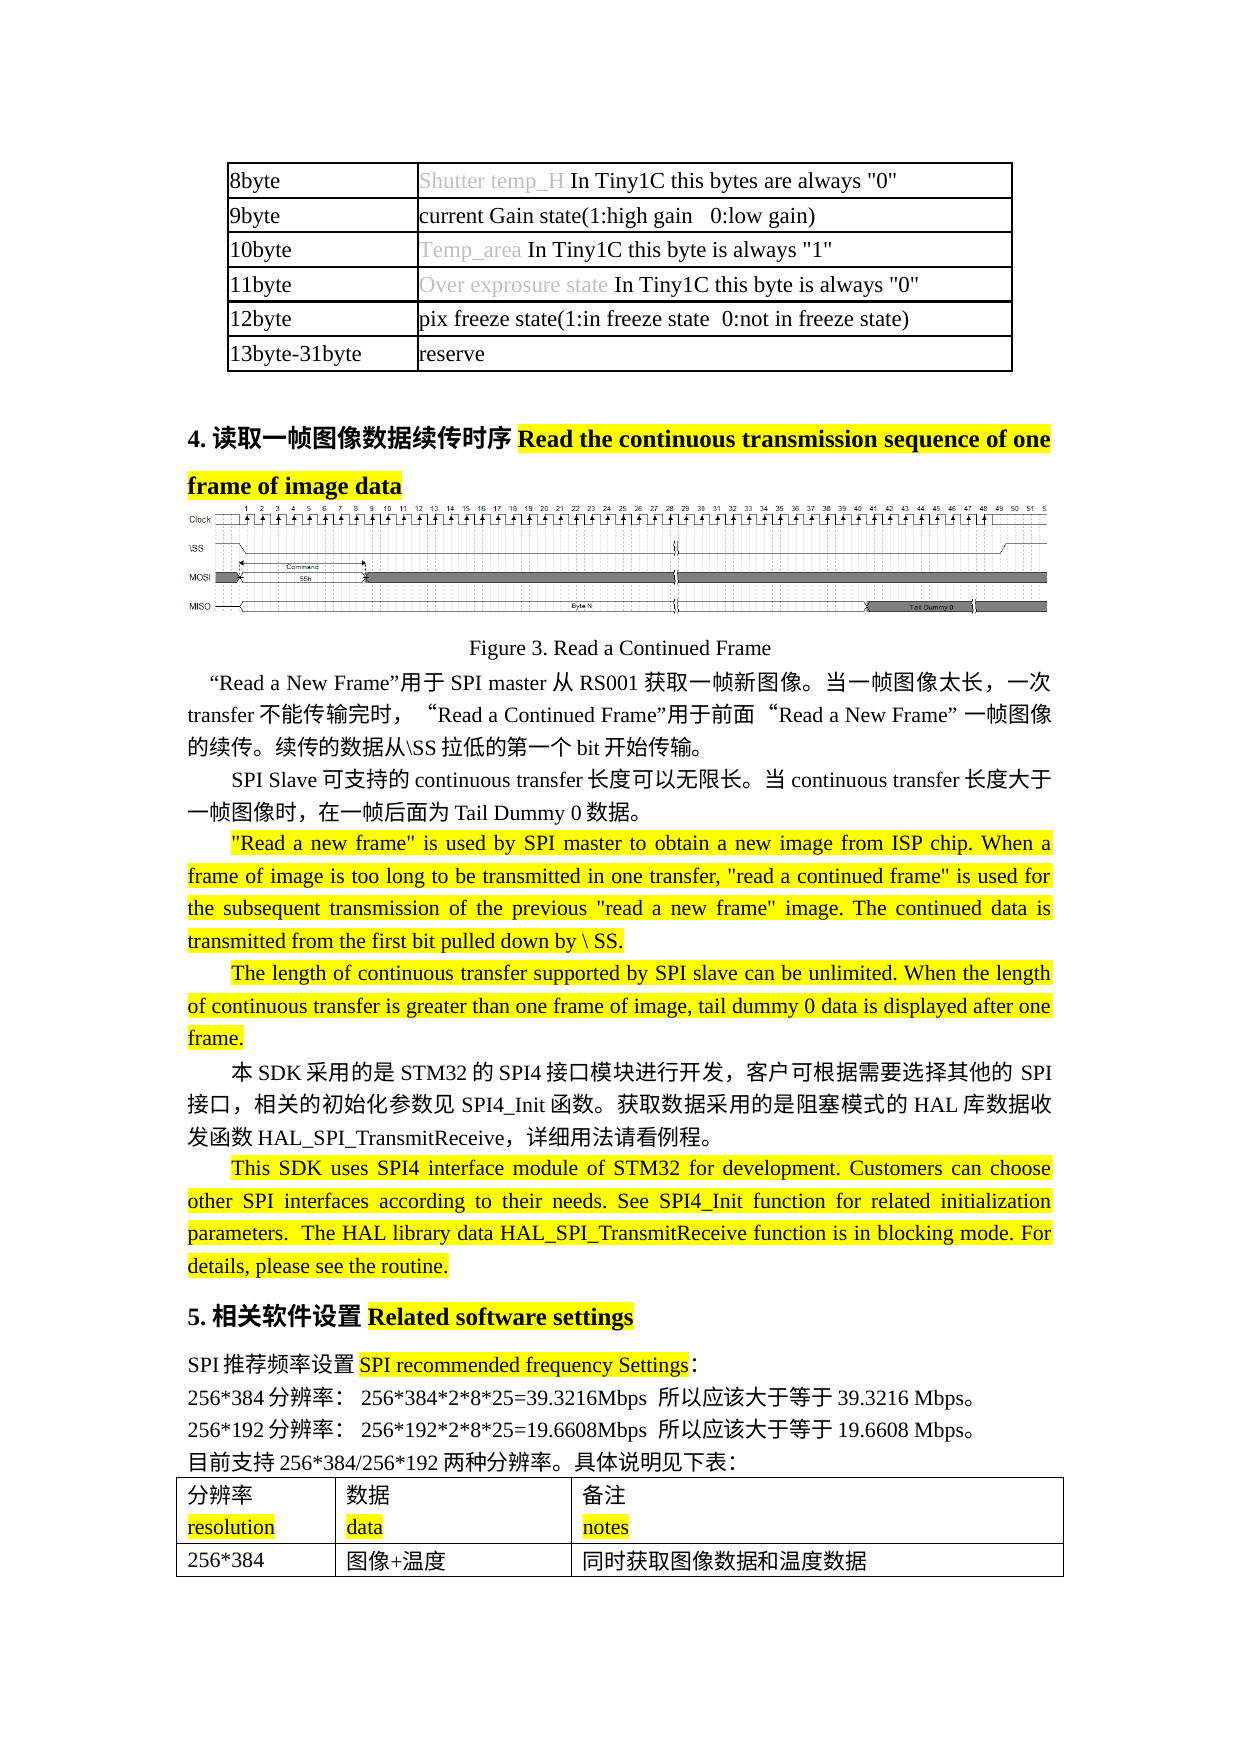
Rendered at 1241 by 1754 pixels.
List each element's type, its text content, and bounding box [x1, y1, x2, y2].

text SPI推荐频率设置SPI recommended frequency Settings： [187, 1347, 1053, 1379]
table_cell 256*384 [177, 1544, 335, 1576]
text This SDK uses SPI4 interface module of STM32 for development. Customers can choose other SPI interfaces according to their needs. See SPI4_Init function for related initialization parameters. The HAL library data HAL_SPI_TransmitReceive function is in blocking mode. For details, please see the routine. [187, 1152, 1053, 1244]
text 256*192分辨率： 256*192*2*8*25=19.6608Mbps 所以应该大于等于19.6608 Mbps。 [187, 1412, 1053, 1444]
table_cell Temp_area In Tiny1C this byte is always "1" [419, 233, 1011, 266]
text This SDK uses SPI4 interface module of STM32 for development. Customers can choose other SPI interfaces according to their needs. See SPI4_Init function for related initialization parameters. The HAL library data HAL_SPI_TransmitReceive function is in blocking mode. For details, please see the routine. [187, 1245, 1053, 1282]
text "Read a new frame" is used by SPI master to obtain a new image from ISP chip. When a frame of image is too long to be transmitted in one transfer, "read a continued frame" is used for the subsequent transmission of the previous "read a new frame" image. The continued data is transmitted from the first bit pulled down by \ SS. [187, 906, 1053, 957]
table_header 数据 data [336, 1478, 571, 1543]
table_cell Over exprosure state In Tiny1C this byte is always "0" [419, 268, 1011, 300]
text 目前支持256*384/256*192两种分辨率。具体说明见下表： [187, 1444, 1053, 1477]
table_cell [336, 1544, 571, 1576]
text 本SDK采用的是STM32的SPI4接口模块进行开发，客户可根据需要选择其他的SPI接口，相关的初始化参数见SPI4_Init函数。获取数据采用的是阻塞模式的HAL库数据收发函数HAL_SPI_TransmitReceive，详细用法请看例程。 [187, 1054, 1053, 1152]
subtitle 5. 相关软件设置Related software settings [187, 1282, 1053, 1347]
text SPI Slave可支持的continuous transfer长度可以无限长。当continuous transfer长度大于一帧图像时，在一帧后面为Tail Dummy 0数据。 [187, 762, 1053, 827]
table_cell 13byte-31byte [229, 337, 417, 369]
picture [187, 501, 1053, 629]
table_cell current Gain state(1:high gain 0:low gain) [419, 199, 1011, 231]
table_cell 10byte [229, 233, 417, 266]
table_cell 8byte [229, 164, 417, 197]
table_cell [572, 1544, 1063, 1576]
table_cell Shutter temp_H In Tiny1C this bytes are always "0" [419, 164, 1011, 197]
subtitle 4. 读取一帧图像数据续传时序Read the continuous transmission sequence of one frame of image data [187, 404, 1053, 501]
table_header 备注 notes [572, 1478, 1063, 1543]
text 256*384分辨率： 256*384*2*8*25=39.3216Mbps 所以应该大于等于39.3216 Mbps。 [187, 1379, 1053, 1412]
table_cell pix freeze state(1:in freeze state 0:not in freeze state) [419, 303, 1011, 335]
list Figure 3. Read a Continued Frame [187, 632, 1053, 664]
table_cell reserve [419, 337, 1011, 369]
table_cell 9byte [229, 199, 417, 231]
text The length of continuous transfer supported by SPI slave can be unlimited. When the length of continuous transfer is greater than one frame of image, tail dummy 0 data is displayed after one frame. [187, 957, 1053, 1054]
table_cell 11byte [229, 268, 417, 300]
table_cell 12byte [229, 303, 417, 335]
table_header 分辨率 resolution [177, 1478, 335, 1543]
text “Read a New Frame”用于SPI master从RS001获取一帧新图像。当一帧图像太长，一次transfer不能传输完时，“Read a Continued Frame”用于前面“Read a New Frame” 一帧图像的续传。续传的数据从\SS拉低的第一个bit开始传输。 [187, 664, 1053, 762]
text "Read a new frame" is used by SPI master to obtain a new image from ISP chip. When a frame of image is too long to be transmitted in one transfer, "read a continued frame" is used for the subsequent transmission of the previous "read a new frame" image. The continued data is transmitted from the first bit pulled down by \ SS. [187, 827, 1053, 905]
